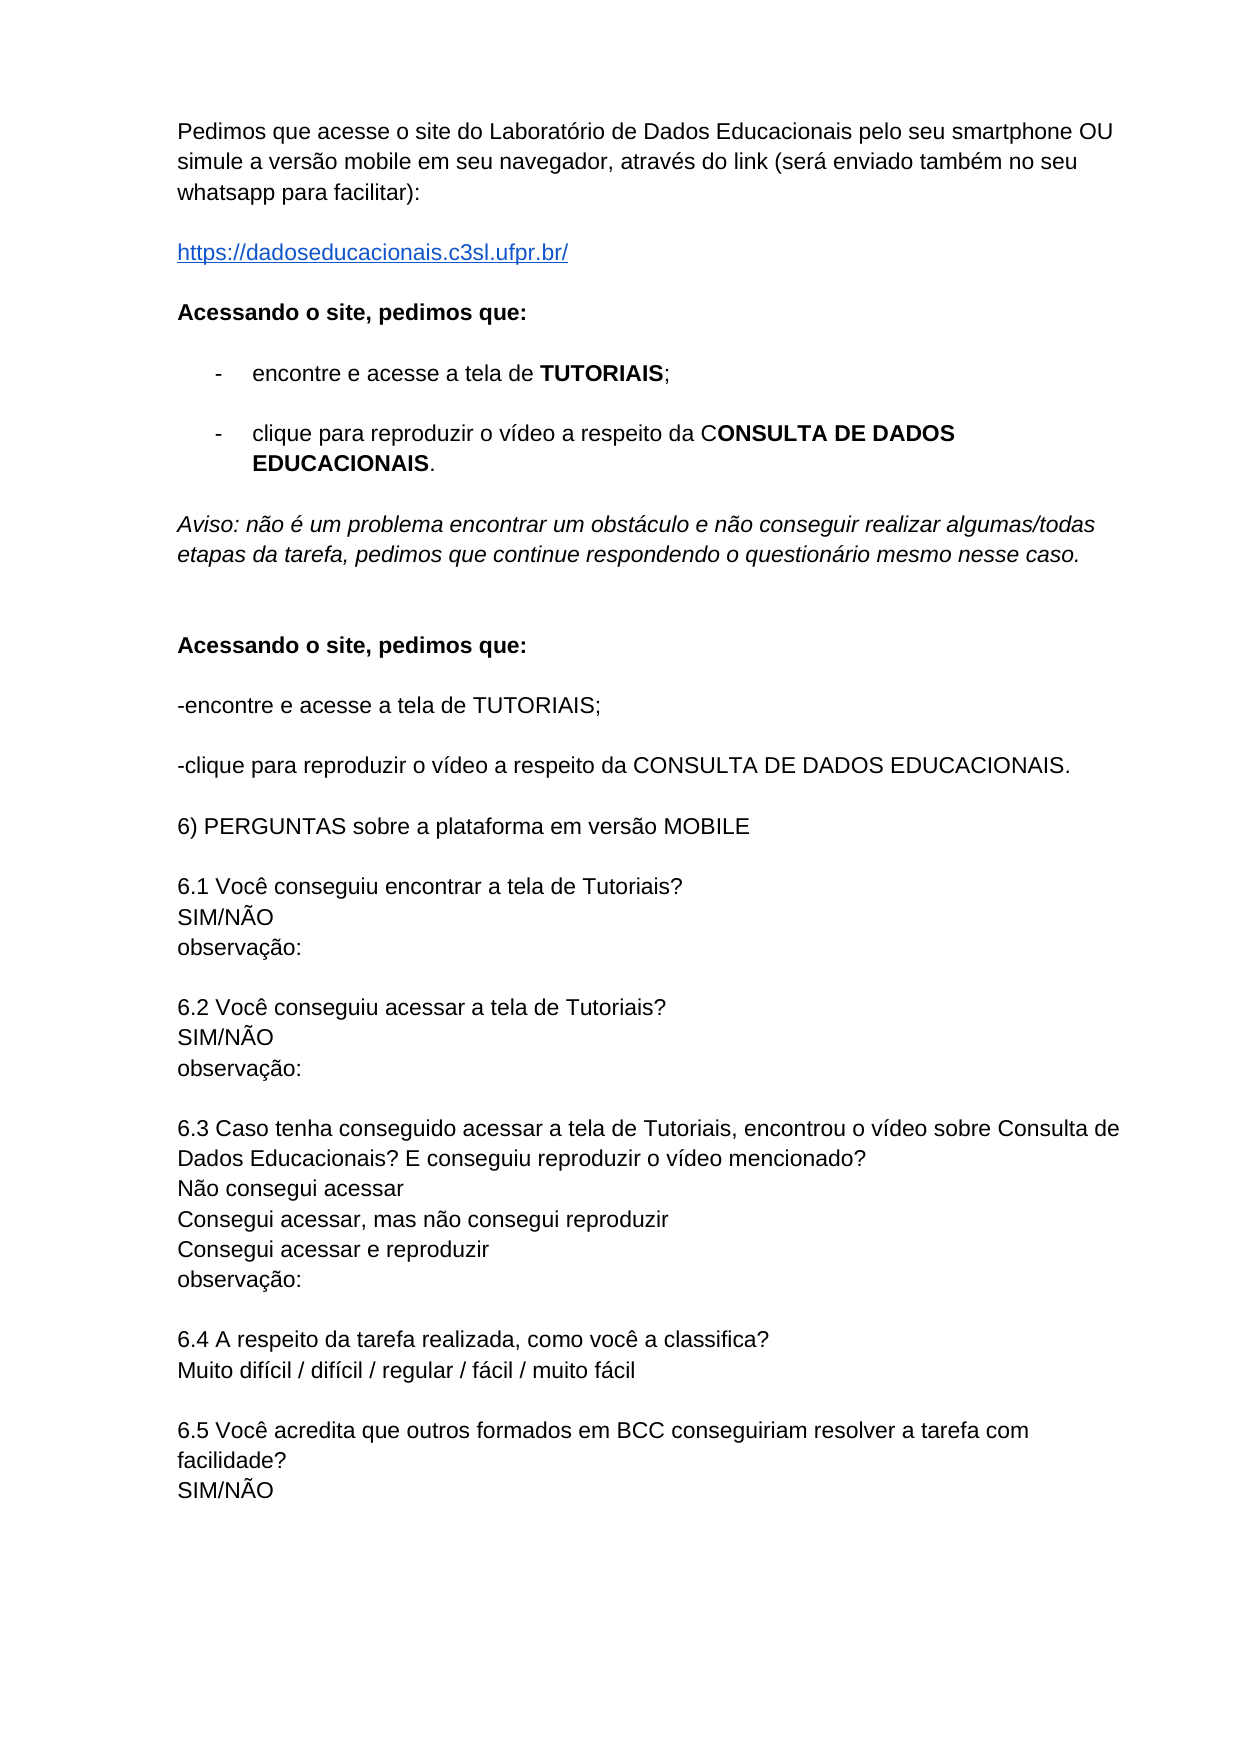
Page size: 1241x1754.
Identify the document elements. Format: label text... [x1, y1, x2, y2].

text Aviso: não é um problema encontrar um obstáculo e não conseguir realizar algumas/todas etapas da tarefa, pedimos que continue respondendo o questionário mesmo nesse caso. [177, 511, 1122, 628]
text Acessando o site, pedimos que: [177, 299, 1122, 356]
text Pedimos que acesse o site do Laboratório de Dados Educacionais pelo seu smartphone OU simule a versão mobile em seu navegador, através do link (será enviado também no seu whatsapp para facilitar): [177, 118, 1122, 205]
list clique para reproduzir o vídeo a respeito da CONSULTA DE DADOS EDUCACIONAIS. [214, 420, 1122, 477]
text -clique para reproduzir o vídeo a respeito da CONSULTA DE DADOS EDUCACIONAIS. 6) PERGUNTAS sobre a plataforma em versão MOBILE [177, 752, 1122, 839]
text Acessando o site, pedimos que: [177, 632, 1122, 688]
text https://dadoseducacionais.c3sl.ufpr.br/ [177, 209, 1122, 295]
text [177, 1236, 1122, 1534]
list encontre e acesse a tela de TUTORIAIS; [214, 360, 1122, 386]
text 6.1 Você conseguiu encontrar a tela de Tutoriais? SIM/NÃO observação: 6.2 Você conseguiu acessar a tela de Tutoriais? [177, 843, 1122, 1020]
text Consegui acessar, mas não consegui reproduzir [177, 1206, 1122, 1232]
text -encontre e acesse a tela de TUTORIAIS; [177, 692, 1122, 718]
text SIM/NÃO observação: 6.3 Caso tenha conseguido acessar a tela de Tutoriais, encontrou o vídeo sobre Consulta de Dados Educacionais? E conseguiu reproduzir o vídeo mencionado? Não consegui acessar [177, 1024, 1122, 1202]
